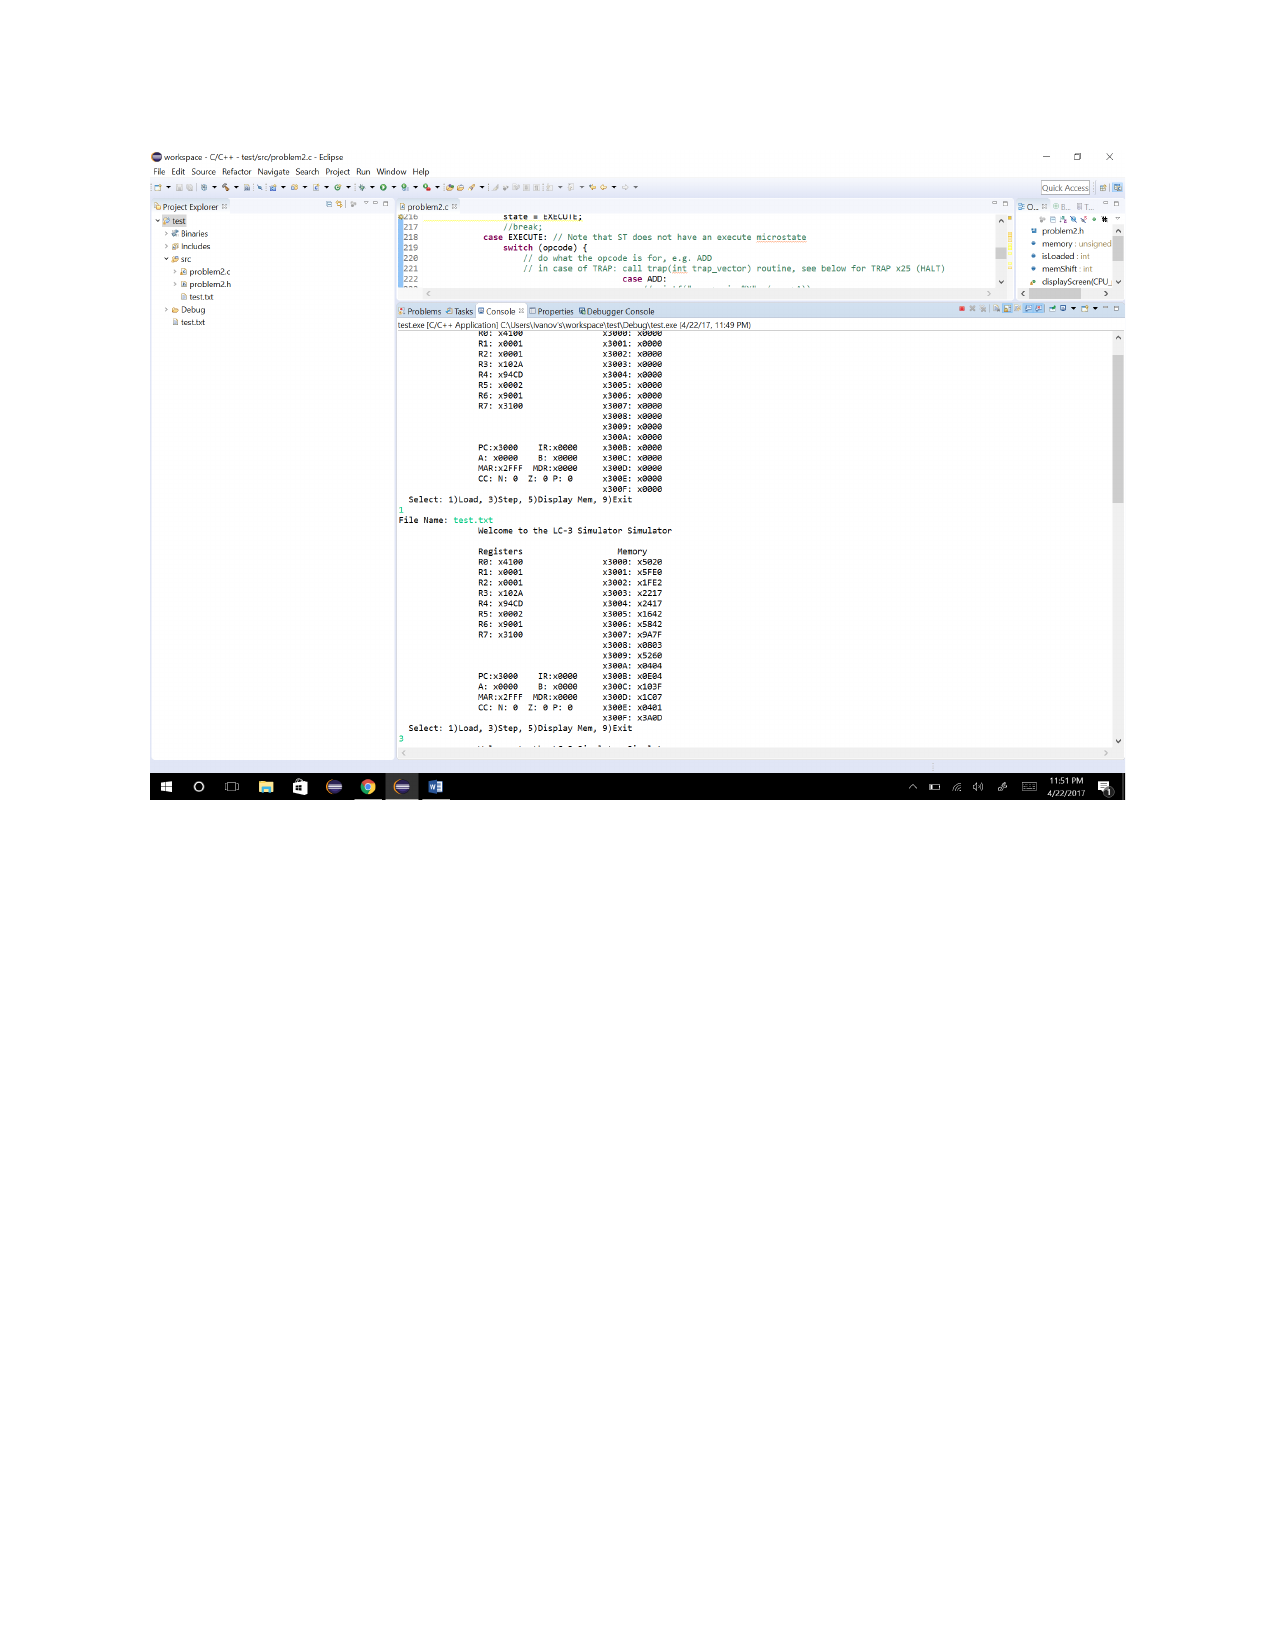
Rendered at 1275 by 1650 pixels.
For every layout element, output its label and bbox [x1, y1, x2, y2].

picture [150, 150, 1125, 800]
